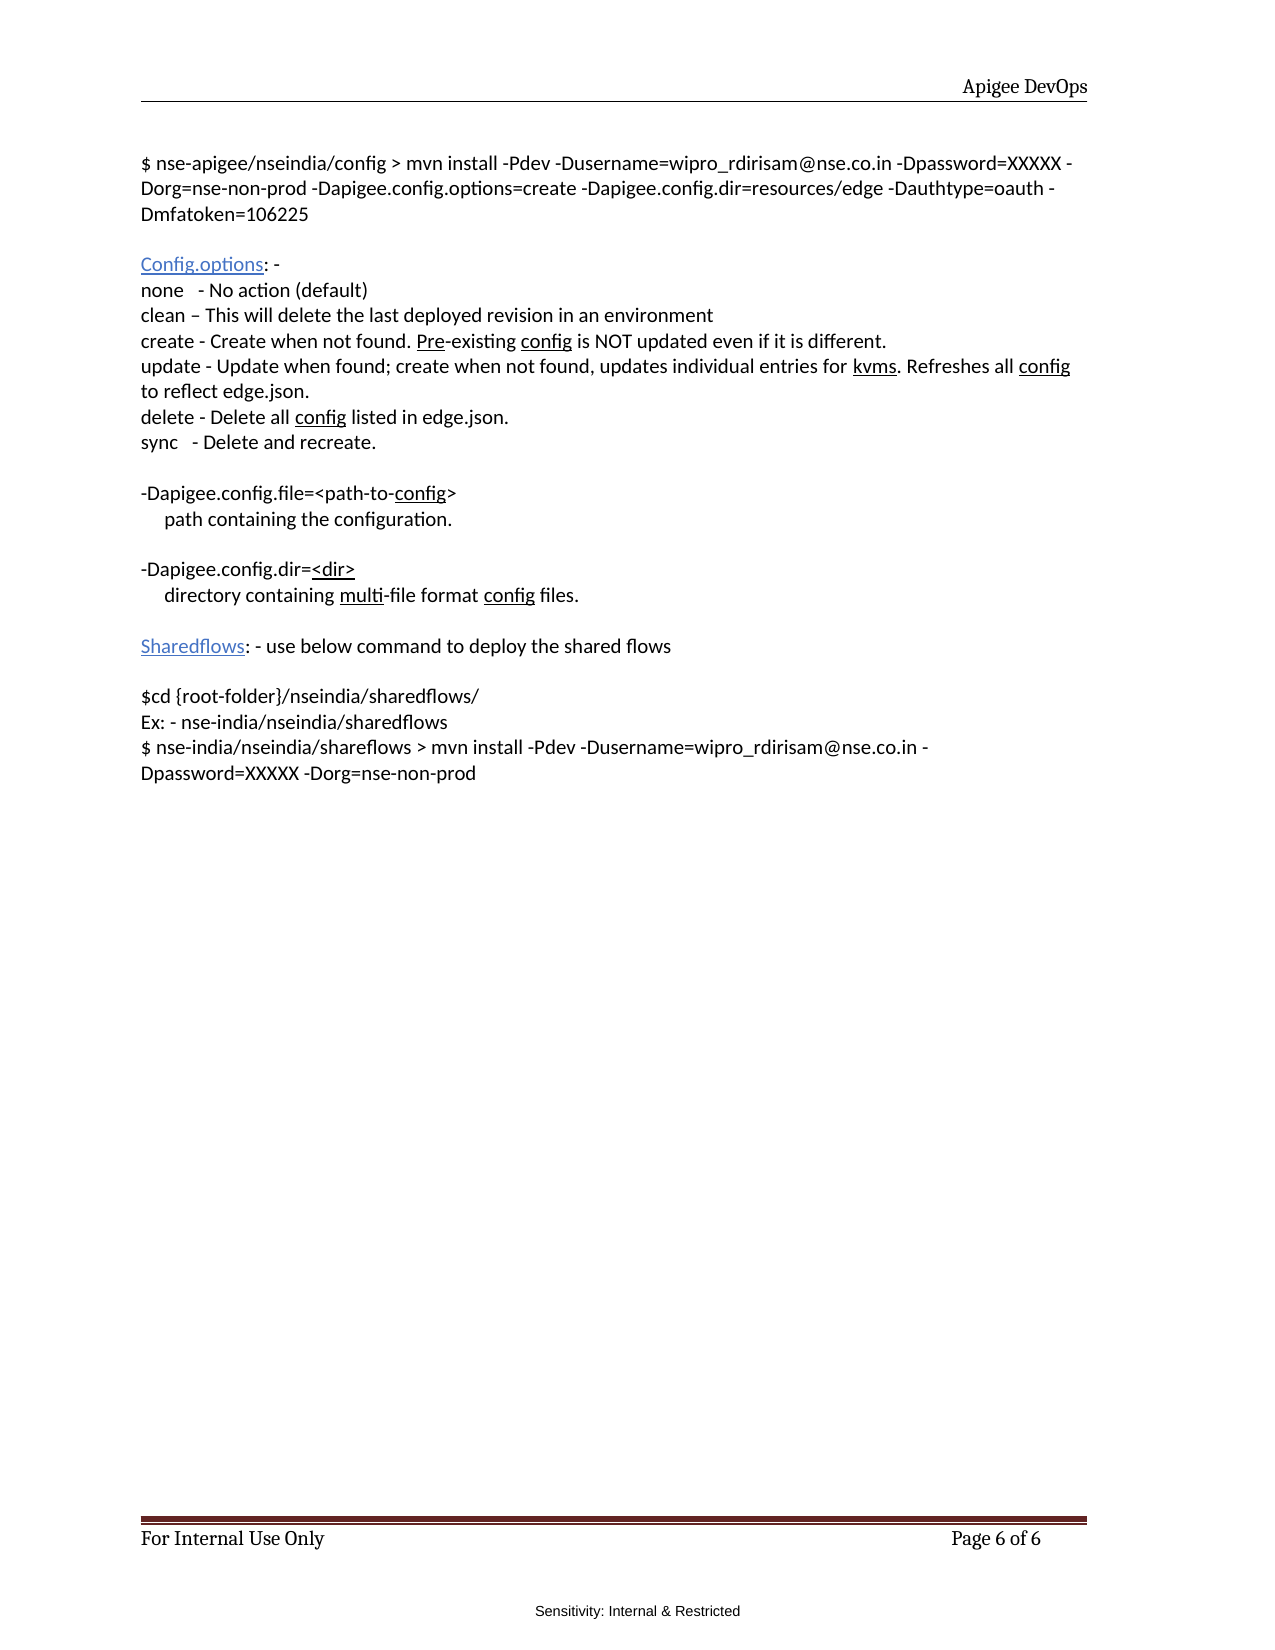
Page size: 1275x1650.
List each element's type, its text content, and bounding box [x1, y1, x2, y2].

text -Dapigee.config.dir=<dir> [141, 557, 1087, 582]
text Ex: - nse-india/nseindia/sharedflows [141, 709, 1087, 734]
text path containing the configuration. [141, 506, 1087, 531]
text $ nse-india/nseindia/shareflows > mvn install -Pdev -Dusername=wipro_rdirisam@nse.co.in -Dpassword=XXXXX -Dorg=nse-non-prod [141, 734, 1087, 785]
text none - No action (default) [141, 277, 1087, 302]
text create - Create when not found. Pre-existing config is NOT updated even if it is different. [141, 328, 1087, 353]
text $cd {root-folder}/nseindia/sharedflows/ [141, 684, 1087, 709]
text directory containing multi-file format config files. [141, 582, 1087, 607]
text Config.options: - [141, 252, 1087, 277]
text Sharedflows: - use below command to deploy the shared flows [141, 633, 1087, 658]
text sync - Delete and recreate. [141, 429, 1087, 455]
text delete - Delete all config listed in edge.json. [141, 404, 1087, 429]
text -Dapigee.config.file=<path-to-config> [141, 480, 1087, 506]
text $ nse-apigee/nseindia/config > mvn install -Pdev -Dusername=wipro_rdirisam@nse.co.in -Dpassword=XXXXX -Dorg=nse-non-prod -Dapigee.config.options=create -Dapigee.config.dir=resources/edge -Dauthtype=oauth -Dmfatoken=106225 [141, 150, 1087, 226]
text update - Update when found; create when not found, updates individual entries for kvms. Refreshes all config to reflect edge.json. [141, 353, 1087, 404]
text clean – This will delete the last deployed revision in an environment [141, 302, 1087, 328]
